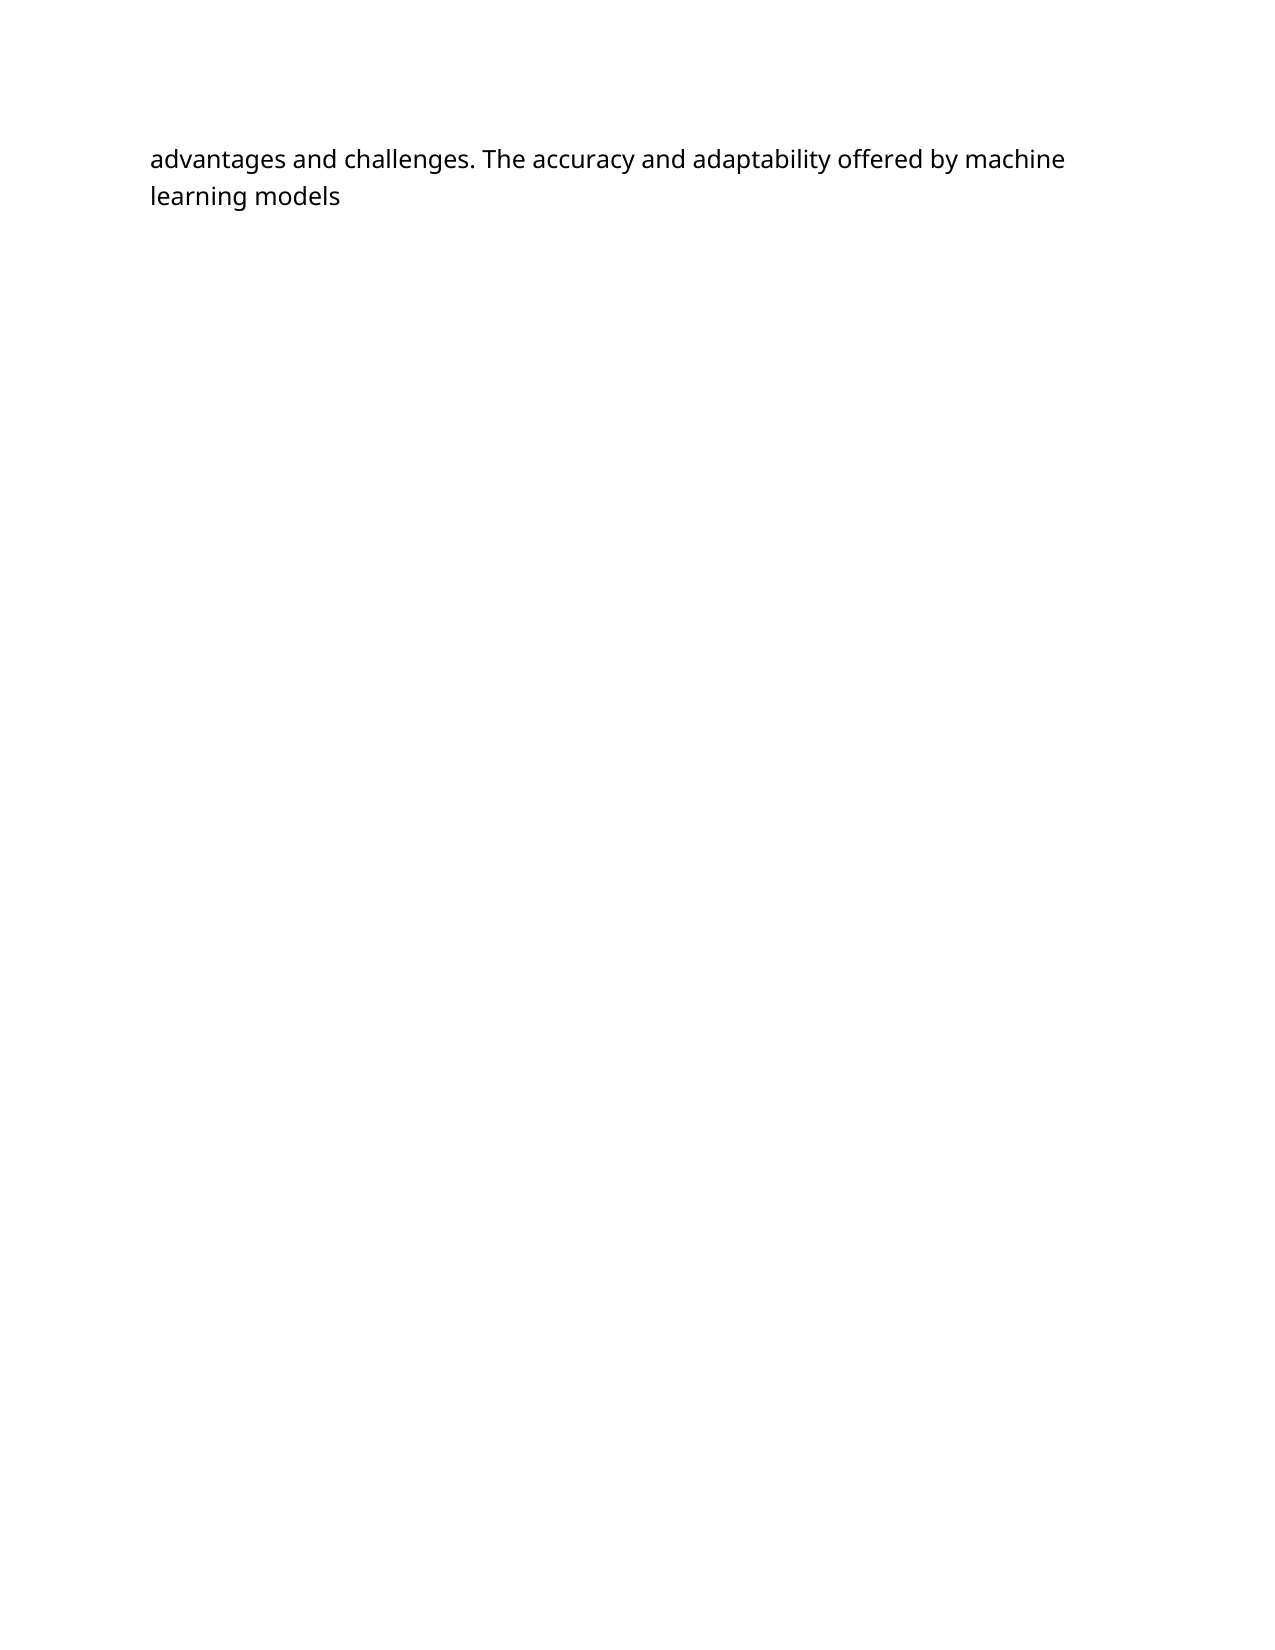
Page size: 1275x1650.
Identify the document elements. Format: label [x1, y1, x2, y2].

text [150, 142, 1112, 212]
